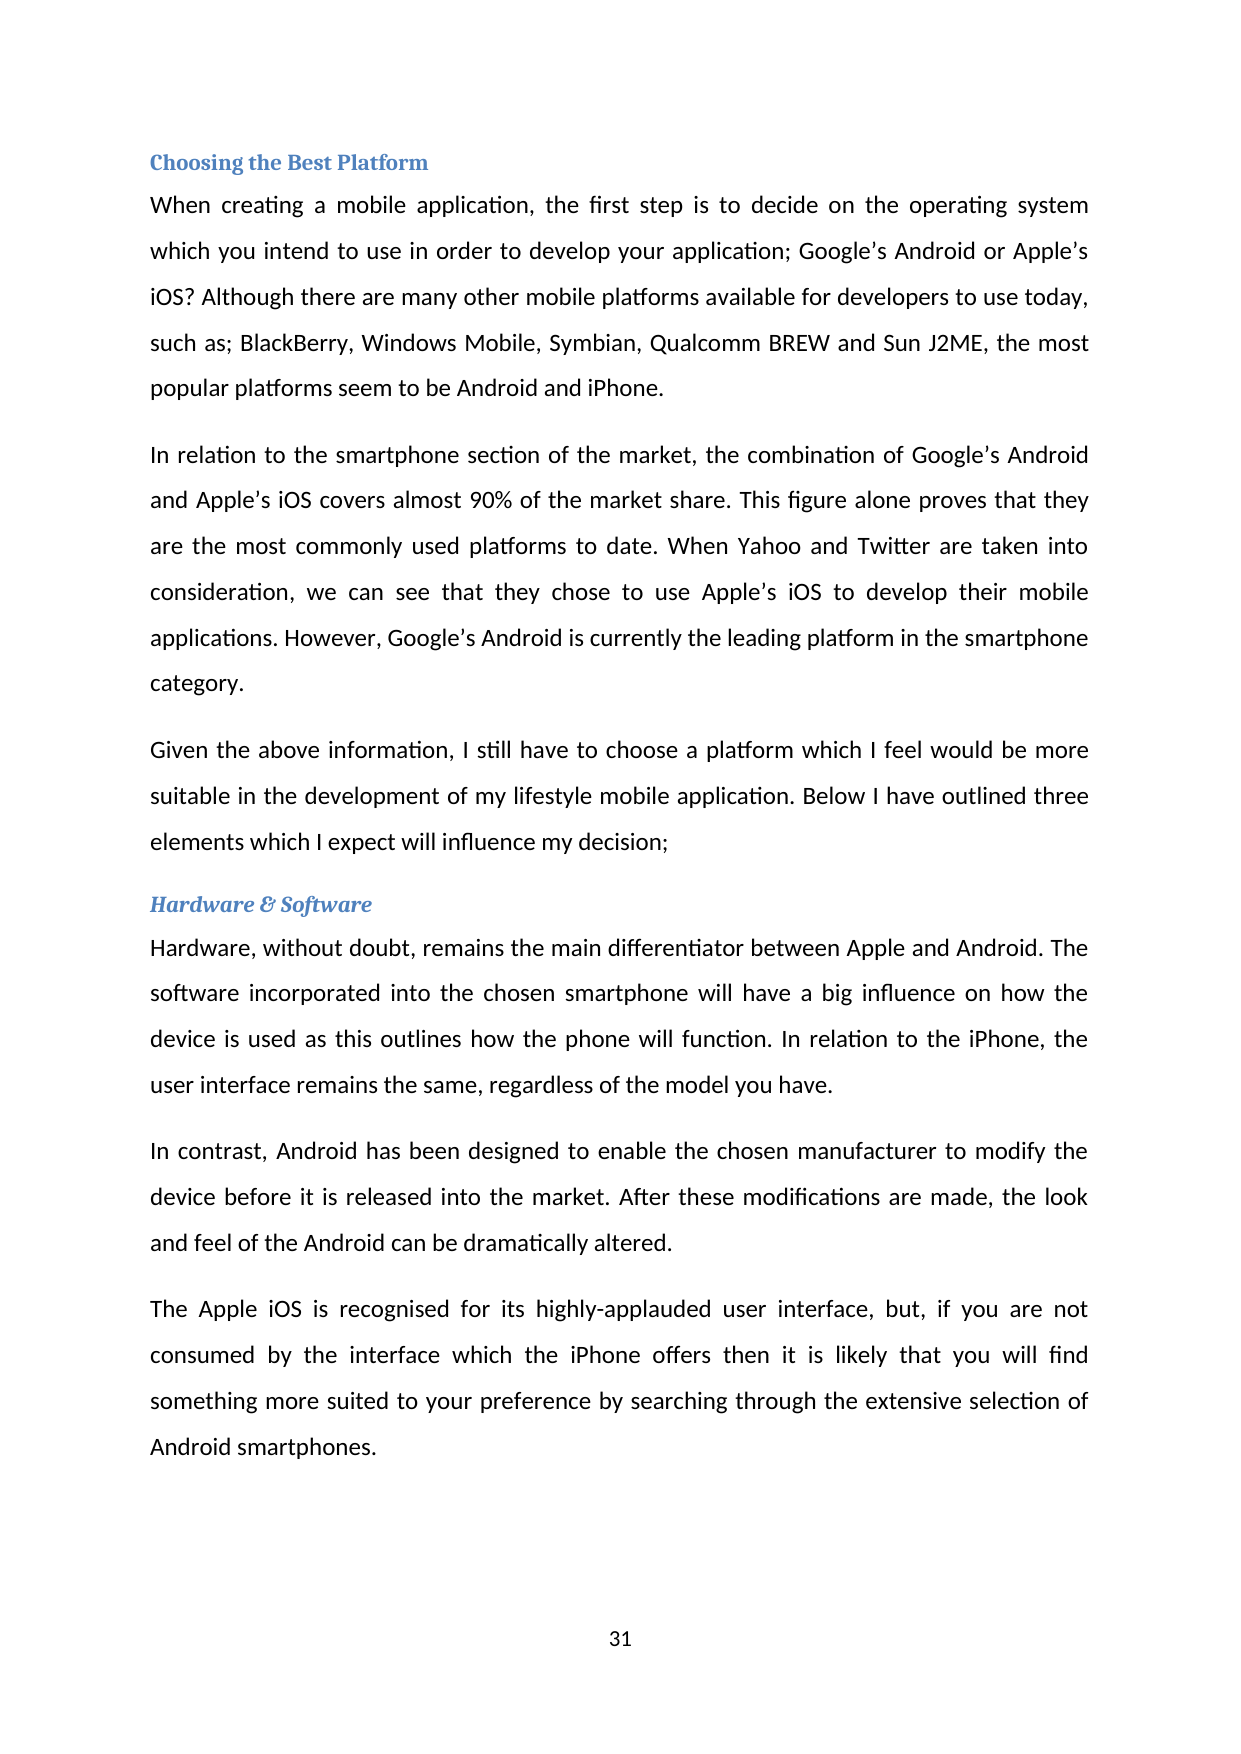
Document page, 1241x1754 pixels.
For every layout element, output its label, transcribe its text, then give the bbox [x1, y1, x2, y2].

text In relation to the smartphone section of the market, the combination of Google’s Android and Apple’s iOS covers almost 90% of the market share. This figure alone proves that they are the most commonly used platforms to date. When Yahoo and Twitter are taken into consideration, we can see that they chose to use Apple’s iOS to develop their mobile applications. However, Google’s Android is currently the leading platform in the smartphone category. [150, 439, 1090, 698]
text Given the above information, I still have to choose a platform which I feel would be more suitable in the development of my lifestyle mobile application. Below I have outlined three elements which I expect will influence my decision; [150, 734, 1090, 856]
text In contrast, Android has been designed to enable the chosen manufacturer to modify the device before it is released into the market. After these modifications are made, the look and feel of the Android can be dramatically altered. [150, 1135, 1090, 1257]
text The Apple iOS is recognised for its highly-applauded user interface, but, if you are not consumed by the interface which the iPhone offers then it is likely that you will find something more suited to your preference by searching through the extensive selection of Android smartphones. [150, 1293, 1090, 1461]
subtitle Hardware & Software [150, 892, 1090, 918]
subtitle Choosing the Best Platform [150, 150, 1090, 176]
text When creating a mobile application, the first step is to decide on the operating system which you intend to use in order to develop your application; Google’s Android or Apple’s iOS? Although there are many other mobile platforms available for developers to use today, such as; BlackBerry, Windows Mobile, Symbian, Qualcomm BREW and Sun J2ME, the most popular platforms seem to be Android and iPhone. [150, 189, 1090, 403]
text Hardware, without doubt, remains the main differentiator between Apple and Android. The software incorporated into the chosen smartphone will have a big influence on how the device is used as this outlines how the phone will function. In relation to the iPhone, the user interface remains the same, regardless of the model you have. [150, 932, 1090, 1099]
